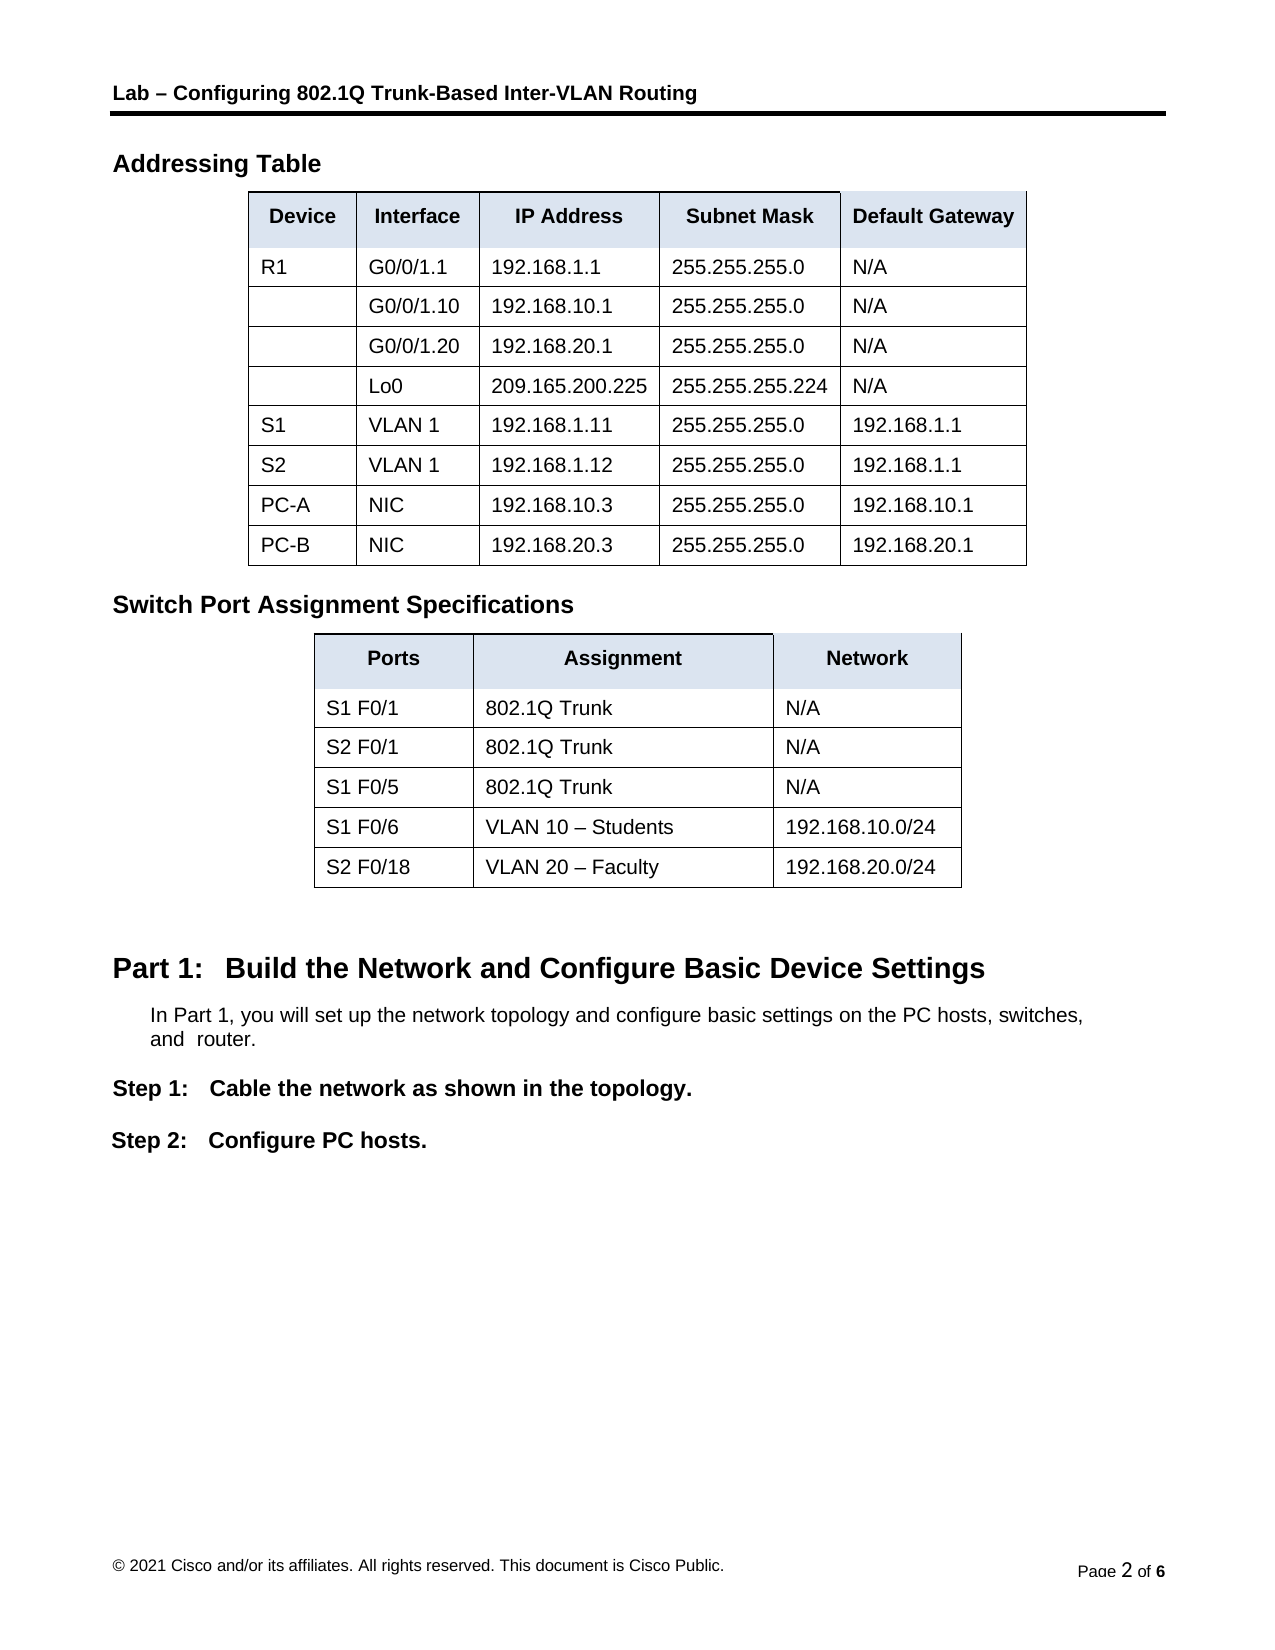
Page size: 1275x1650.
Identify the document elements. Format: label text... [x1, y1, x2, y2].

table_cell G0/0/1.1 [357, 248, 479, 286]
table_cell S1 F0/1 [315, 689, 473, 727]
table_cell G0/0/1.20 [357, 327, 479, 366]
table_cell N/A [774, 728, 961, 767]
table_header Default Gateway [841, 193, 1026, 246]
table_cell R1 [249, 248, 356, 286]
table_cell 255.255.255.0 [660, 327, 840, 366]
table_cell PC-B [249, 526, 356, 565]
table_cell Lo0 [357, 367, 479, 405]
table_cell 192.168.1.1 [841, 406, 1026, 445]
table_cell PC-A [249, 486, 356, 525]
table_cell 192.168.20.3 [480, 526, 659, 565]
table_cell N/A [841, 327, 1026, 366]
table_cell NIC [357, 486, 479, 525]
table_cell G0/0/1.10 [357, 287, 479, 326]
table_cell 209.165.200.225 [480, 367, 659, 405]
table_header Subnet Mask [660, 193, 840, 246]
table_cell 192.168.20.1 [480, 327, 659, 366]
table_cell 192.168.20.0/24 [774, 848, 961, 887]
table_header Interface [357, 193, 479, 246]
table_cell 255.255.255.0 [660, 446, 840, 485]
table_cell 192.168.20.1 [841, 526, 1026, 565]
table_cell 802.1Q Trunk [474, 689, 773, 727]
table_header Ports [315, 635, 473, 687]
table_cell 192.168.1.1 [480, 248, 659, 286]
table_cell VLAN 20 – Faculty [474, 848, 773, 887]
subtitle Step 1: Cable the network as shown in the topology. [112, 1075, 1179, 1102]
text Step 2: Configure PC hosts. [99, 1128, 1179, 1154]
table_cell S2 [249, 446, 356, 485]
table_cell N/A [841, 367, 1026, 405]
table_cell S1 F0/6 [315, 808, 473, 847]
table_cell N/A [774, 689, 961, 727]
text Part 1: Build the Network and Configure Basic Device Settings [112, 951, 1179, 985]
table_cell [249, 287, 356, 326]
table_cell [249, 367, 356, 405]
table_cell 255.255.255.0 [660, 248, 840, 286]
table_cell N/A [841, 248, 1026, 286]
text In Part 1, you will set up the network topology and configure basic settings on the PC hosts, switches, and router. [150, 1003, 1121, 1051]
table_cell 192.168.10.1 [841, 486, 1026, 525]
table_cell [249, 327, 356, 366]
table_header IP Address [480, 193, 659, 246]
table_cell 802.1Q Trunk [474, 728, 773, 767]
table_cell 255.255.255.0 [660, 486, 840, 525]
table_cell 192.168.10.1 [480, 287, 659, 326]
text Switch Port Assignment Specifications [112, 590, 1179, 619]
text Addressing Table [112, 148, 1179, 177]
table_cell 192.168.1.12 [480, 446, 659, 485]
table_cell VLAN 1 [357, 446, 479, 485]
table_cell 192.168.10.3 [480, 486, 659, 525]
table_cell 192.168.1.1 [841, 446, 1026, 485]
table_cell VLAN 1 [357, 406, 479, 445]
table_cell S1 [249, 406, 356, 445]
table_cell N/A [774, 768, 961, 807]
table_cell 255.255.255.0 [660, 406, 840, 445]
table_cell S2 F0/1 [315, 728, 473, 767]
table_cell 192.168.10.0/24 [774, 808, 961, 847]
table_cell S2 F0/18 [315, 848, 473, 887]
table_cell 255.255.255.0 [660, 526, 840, 565]
table_header Network [774, 635, 961, 687]
table_cell 255.255.255.224 [660, 367, 840, 405]
table_cell N/A [841, 287, 1026, 326]
table_cell VLAN 10 – Students [474, 808, 773, 847]
table_cell 802.1Q Trunk [474, 768, 773, 807]
table_cell S1 F0/5 [315, 768, 473, 807]
table_cell 192.168.1.11 [480, 406, 659, 445]
table_header Assignment [474, 635, 773, 687]
table_header Device [249, 193, 356, 246]
table_cell NIC [357, 526, 479, 565]
table_cell 255.255.255.0 [660, 287, 840, 326]
